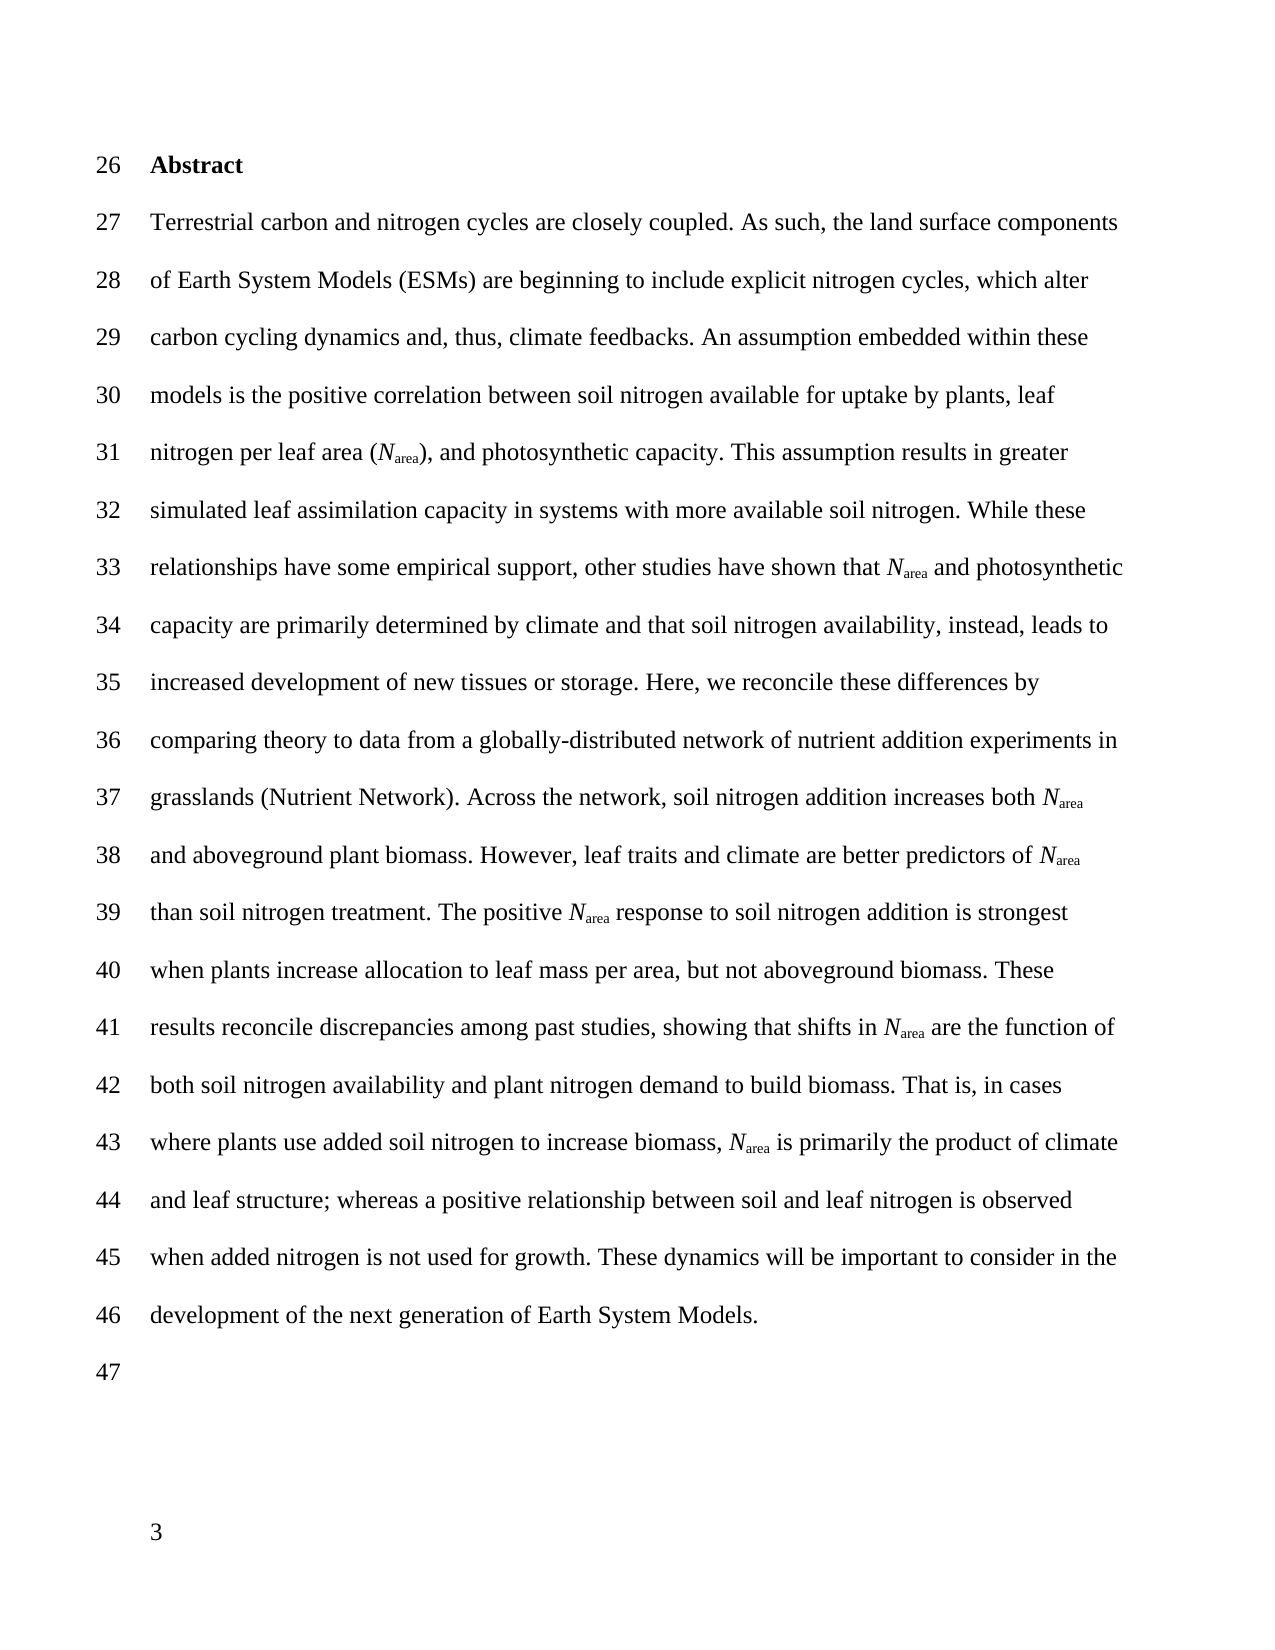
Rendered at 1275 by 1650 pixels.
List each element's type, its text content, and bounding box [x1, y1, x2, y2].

text Terrestrial carbon and nitrogen cycles are closely coupled. As such, the land surface components of Earth System Models (ESMs) are beginning to include explicit nitrogen cycles, which alter carbon cycling dynamics and, thus, climate feedbacks. An assumption embedded within these models is the positive correlation between soil nitrogen available for uptake by plants, leaf nitrogen per leaf area (Narea), and photosynthetic capacity. This assumption results in greater simulated leaf assimilation capacity in systems with more available soil nitrogen. While these relationships have some empirical support, other studies have shown that Narea and photosynthetic capacity are primarily determined by climate and that soil nitrogen availability, instead, leads to increased development of new tissues or storage. Here, we reconcile these differences by comparing theory to data from a globally-distributed network of nutrient addition experiments in grasslands (Nutrient Network). Across the network, soil nitrogen addition increases both Narea and aboveground plant biomass. However, leaf traits and climate are better predictors of Narea than soil nitrogen treatment. The positive Narea response to soil nitrogen addition is strongest when plants increase allocation to leaf mass per area, but not aboveground biomass. These results reconcile discrepancies among past studies, showing that shifts in Narea are the function of both soil nitrogen availability and plant nitrogen demand to build biomass. That is, in cases where plants use added soil nitrogen to increase biomass, Narea is primarily the product of climate and leaf structure; whereas a positive relationship between soil and leaf nitrogen is observed when added nitrogen is not used for growth. These dynamics will be important to consider in the development of the next generation of Earth System Models. [150, 207, 1125, 1329]
text Abstract [150, 150, 1125, 179]
